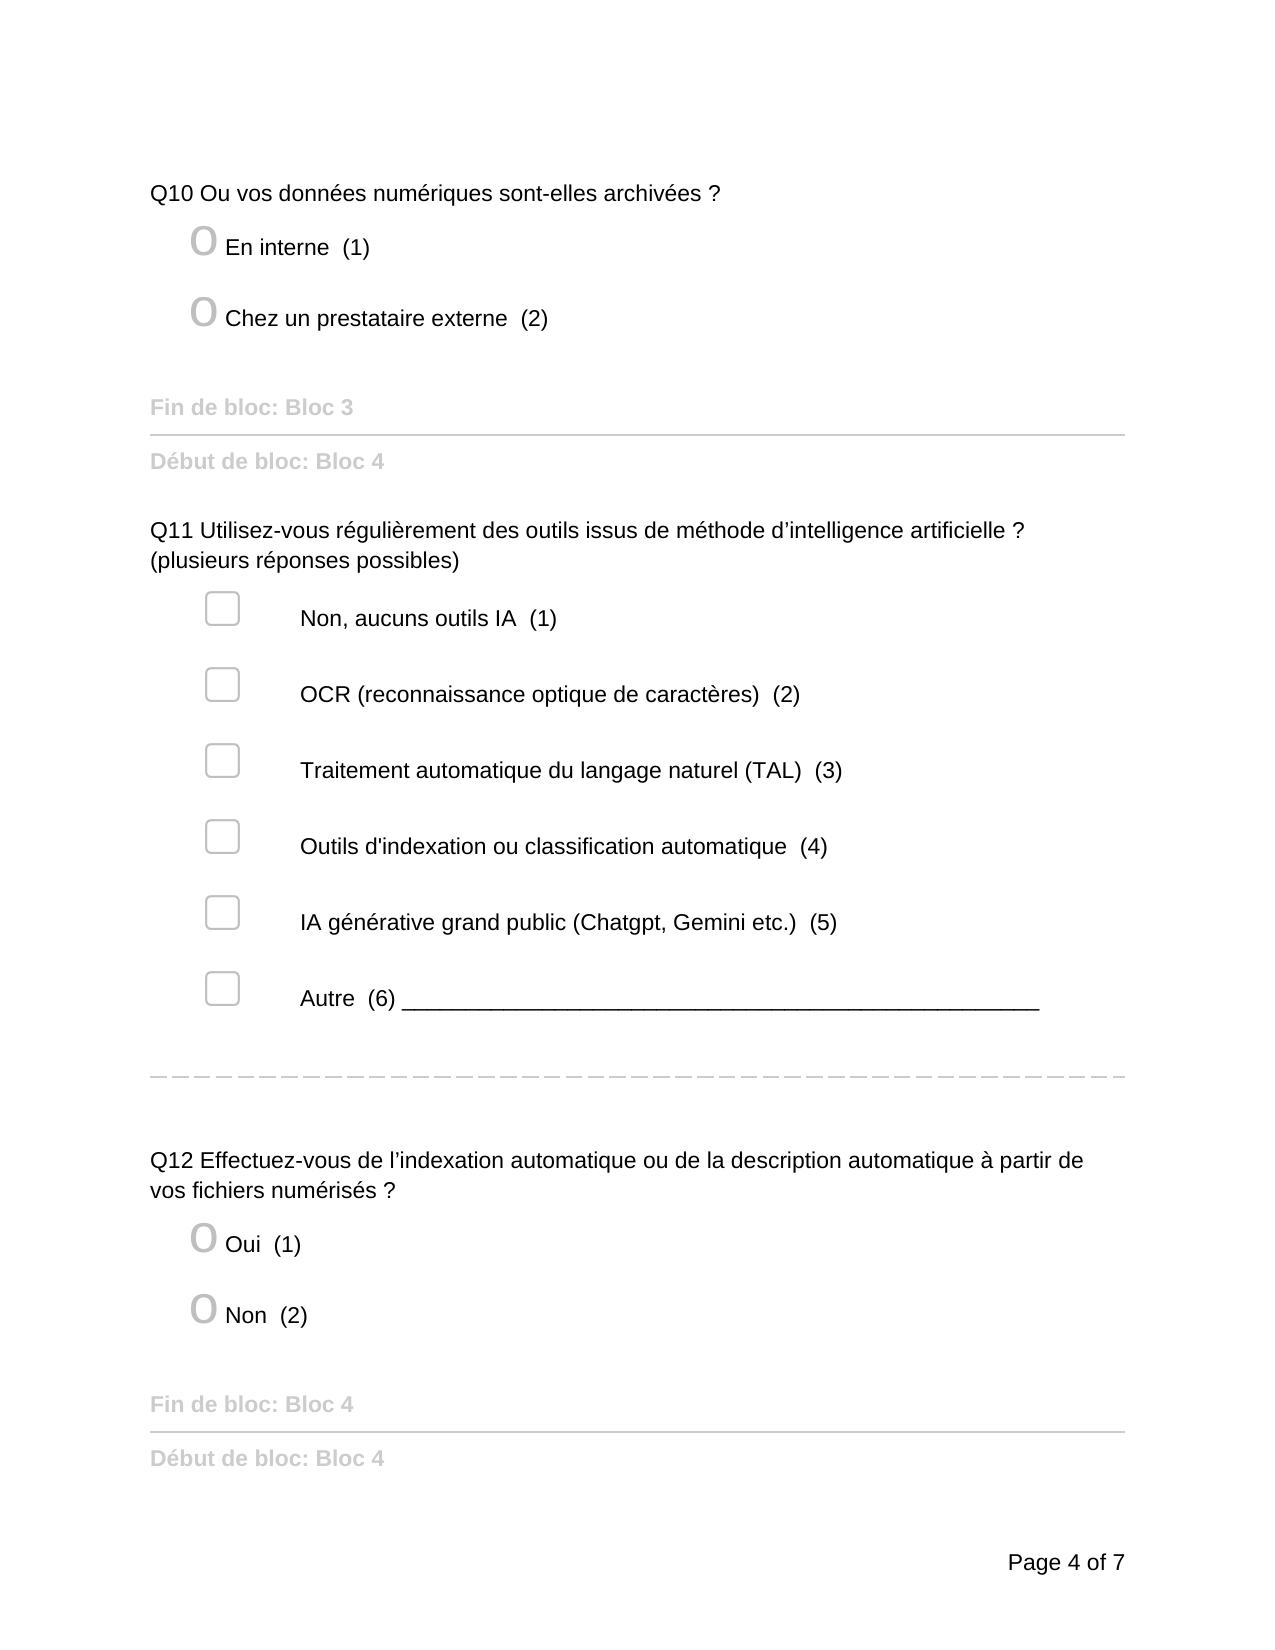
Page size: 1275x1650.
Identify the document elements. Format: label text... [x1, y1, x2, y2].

text Q11 Utilisez-vous régulièrement des outils issus de méthode d’intelligence artificielle ? (plusieurs réponses possibles) [150, 517, 1125, 574]
text Début de bloc: Bloc 4 [150, 448, 1125, 474]
list Oui (1) [187, 1208, 1125, 1269]
list Traitement automatique du langage naturel (TAL) (3) [187, 729, 1125, 796]
text Q10 Ou vos données numériques sont-elles archivées ? [150, 180, 1125, 207]
list OCR (reconnaissance optique de caractères) (2) [187, 654, 1125, 720]
text Fin de bloc: Bloc 3 [150, 394, 1125, 421]
text Début de bloc: Bloc 4 [150, 1445, 1125, 1472]
list En interne (1) [187, 210, 1125, 272]
list Non, aucuns outils IA (1) [187, 578, 1125, 644]
list IA générative grand public (Chatgpt, Gemini etc.) (5) [187, 881, 1125, 947]
list Autre (6) __________________________________________________ [187, 957, 1125, 1023]
list Chez un prestataire externe (2) [187, 281, 1125, 342]
list Outils d'indexation ou classification automatique (4) [187, 806, 1125, 872]
list Non (2) [187, 1278, 1125, 1339]
text Fin de bloc: Bloc 4 [150, 1391, 1125, 1418]
text Q12 Effectuez-vous de l’indexation automatique ou de la description automatique à partir de vos fichiers numérisés ? [150, 1147, 1125, 1204]
